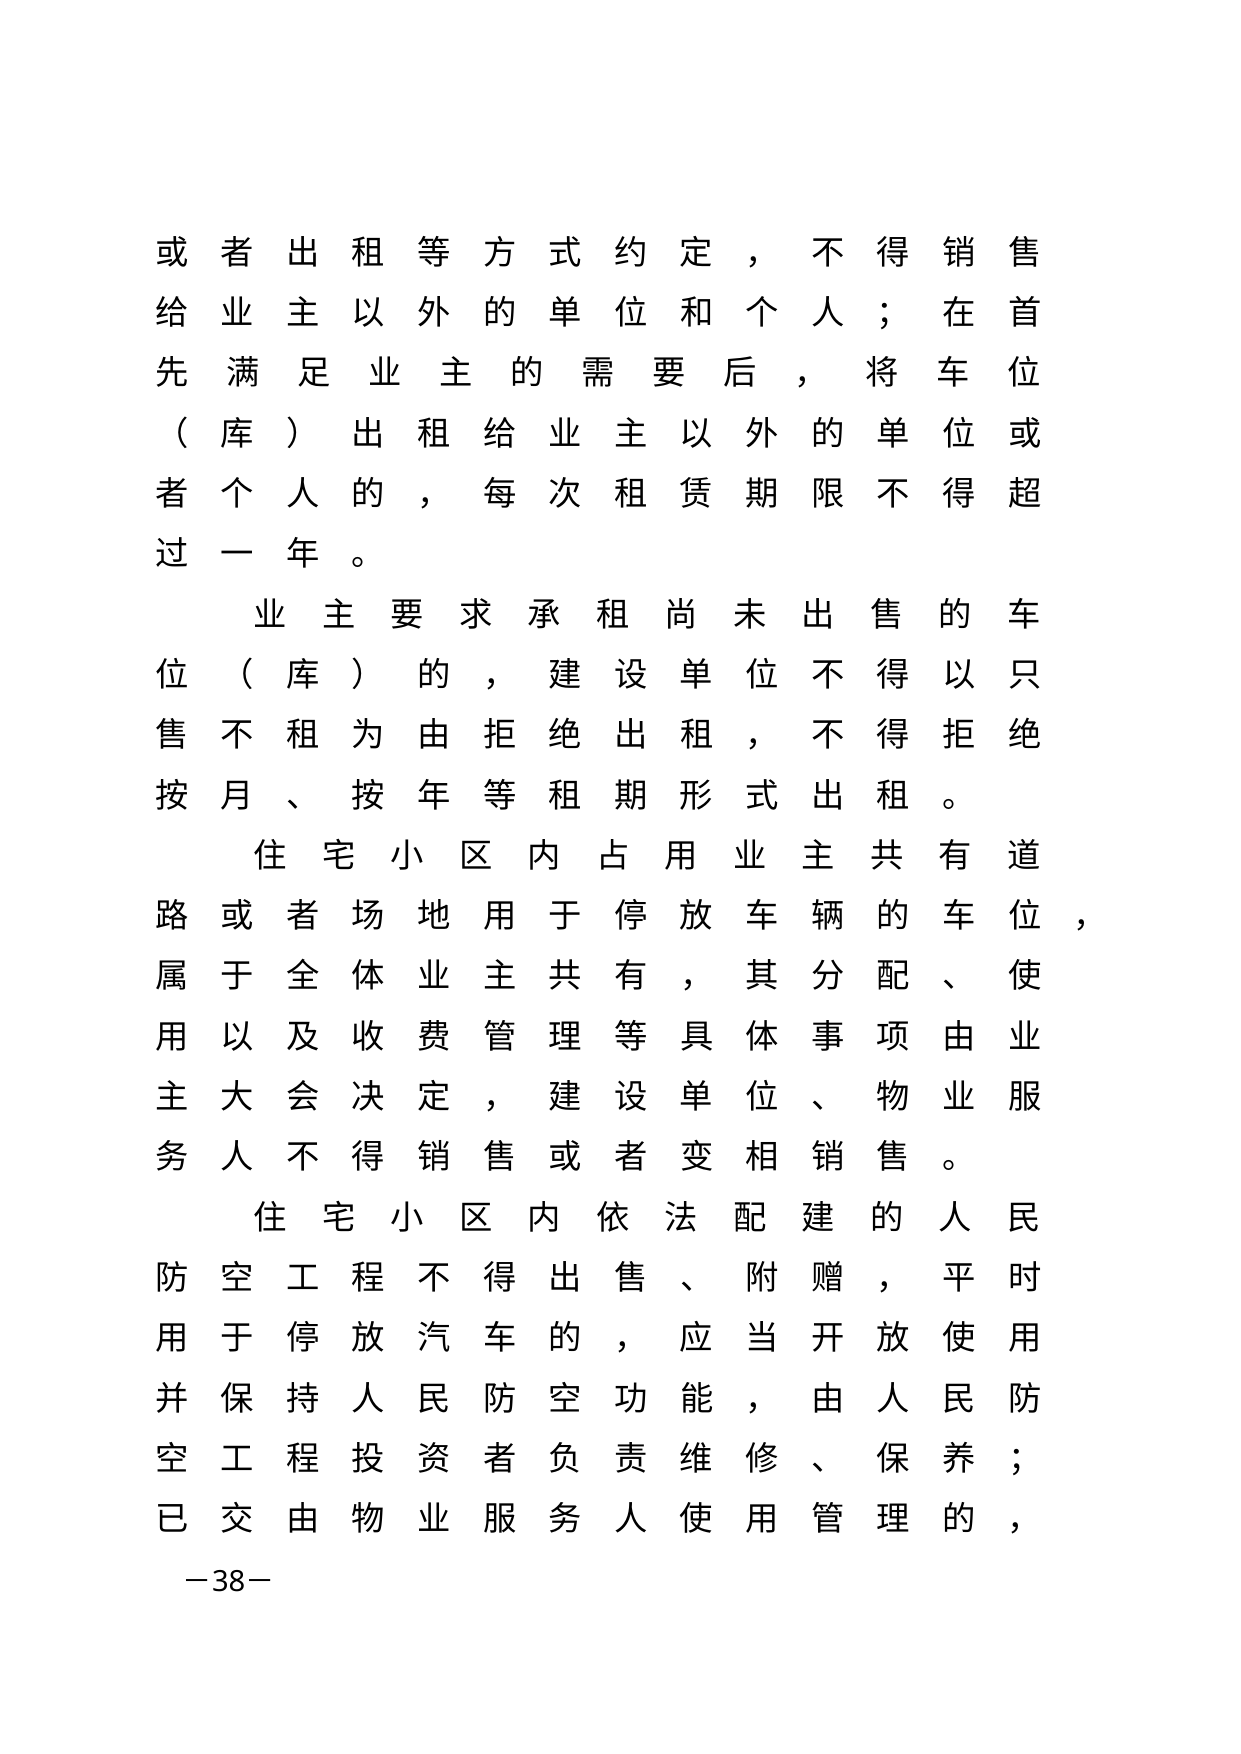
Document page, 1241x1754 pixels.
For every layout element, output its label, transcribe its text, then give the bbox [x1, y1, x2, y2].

text 住宅小区内依法配建的人民防空工程不得出售、附赠，平时用于停放汽车的，应当开放使用并保持人民防空功能，由人民防空工程投资者负责维修、保养；已交由物业服务人使用管理的，由物业服务人负责养护，按照合同约定组织维修。 [155, 1184, 1073, 1546]
text 住宅小区内占用业主共有道路或者场地用于停放车辆的车位，属于全体业主共有，其分配、使用以及收费管理等具体事项由业主大会决定，建设单位、物业服务人不得销售或者变相销售。 [155, 823, 1073, 1184]
text 业主要求承租尚未出售的车位（库）的，建设单位不得以只售不租为由拒绝出租，不得拒绝按月、按年等租期形式出租。 [155, 581, 1073, 823]
text 第四十一条 按照建设工程规划许可证确定且初始登记所有权人为建设单位的车位（库）的归属，由当事人通过出售、附赠或者出租等方式约定，不得销售给业主以外的单位和个人；在首先满足业主的需要后，将车位（库）出租给业主以外的单位或者个人的，每次租赁期限不得超过一年。 [155, 219, 1073, 581]
